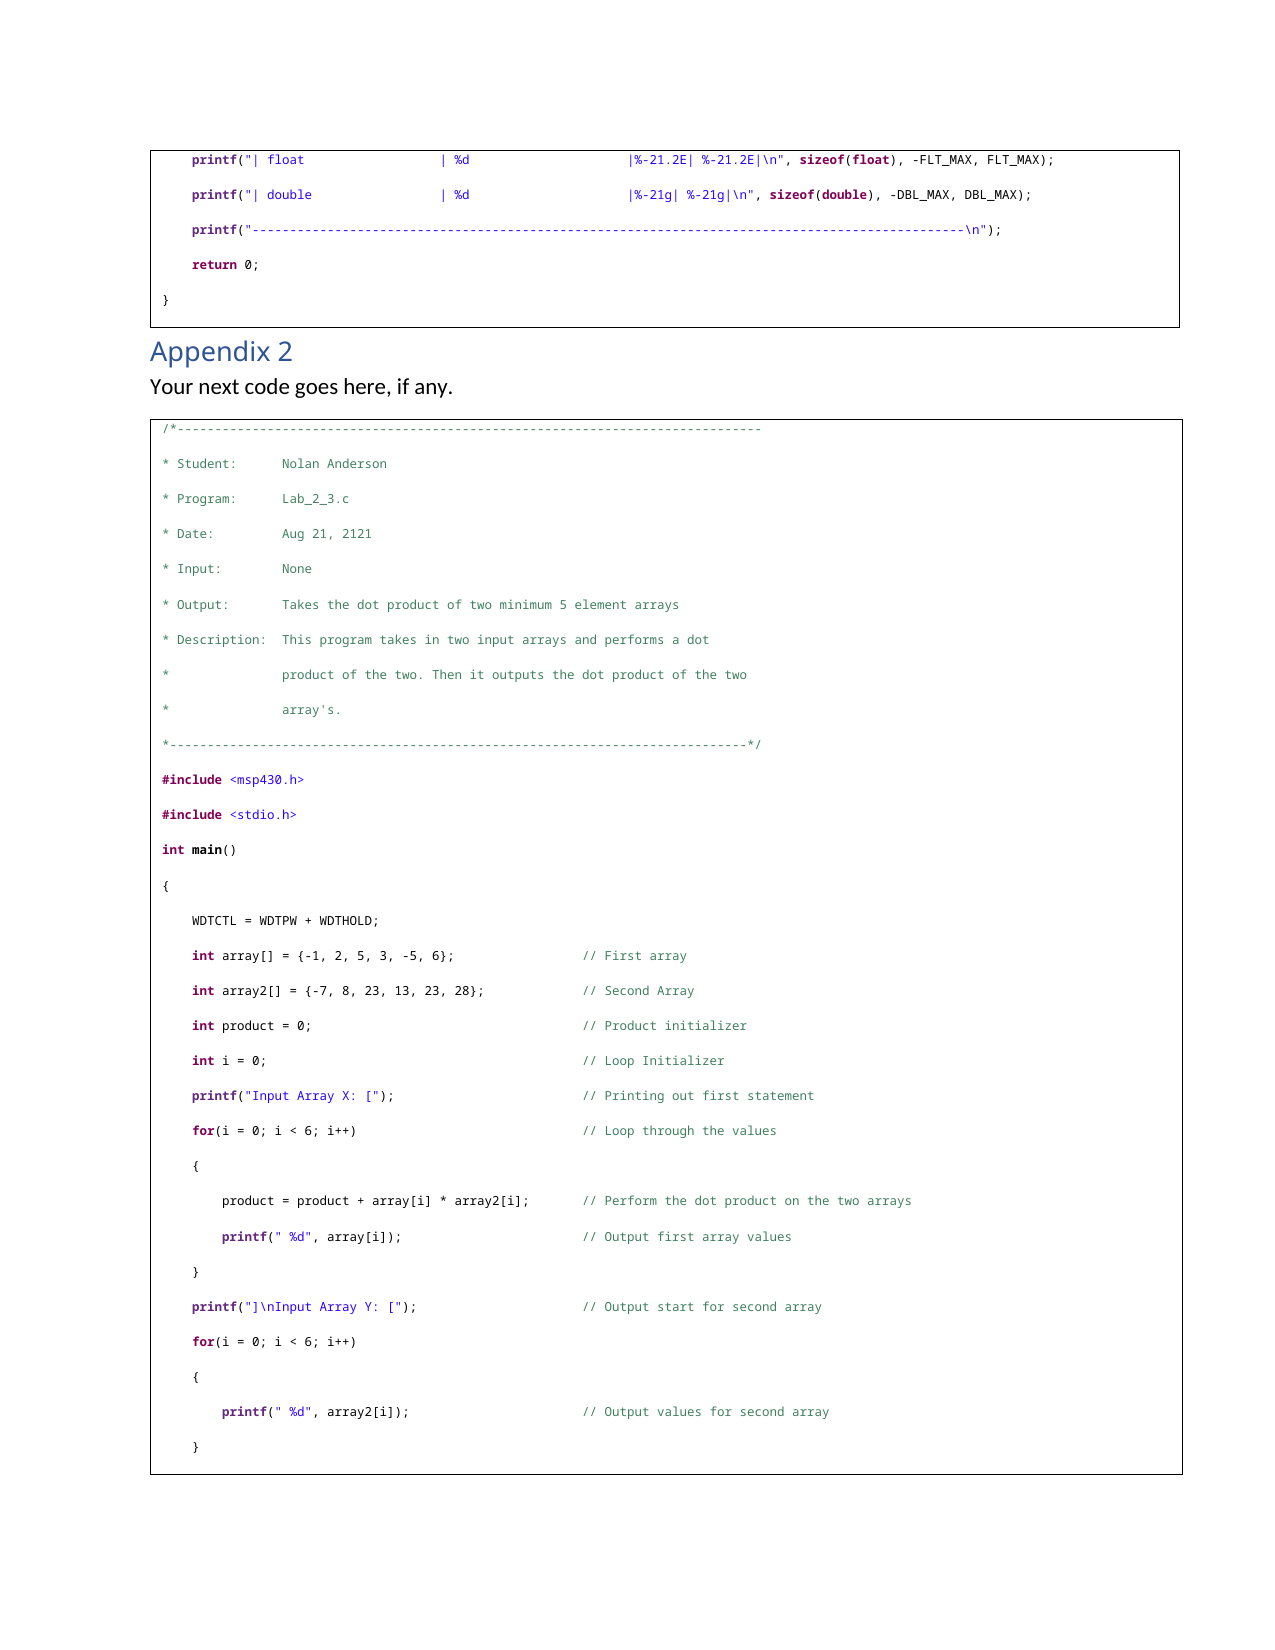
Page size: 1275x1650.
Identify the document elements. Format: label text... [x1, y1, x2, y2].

text Your next code goes here, if any. [150, 372, 1125, 400]
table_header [151, 420, 1182, 1474]
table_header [151, 151, 1179, 327]
subtitle Appendix 2 [150, 332, 1125, 369]
